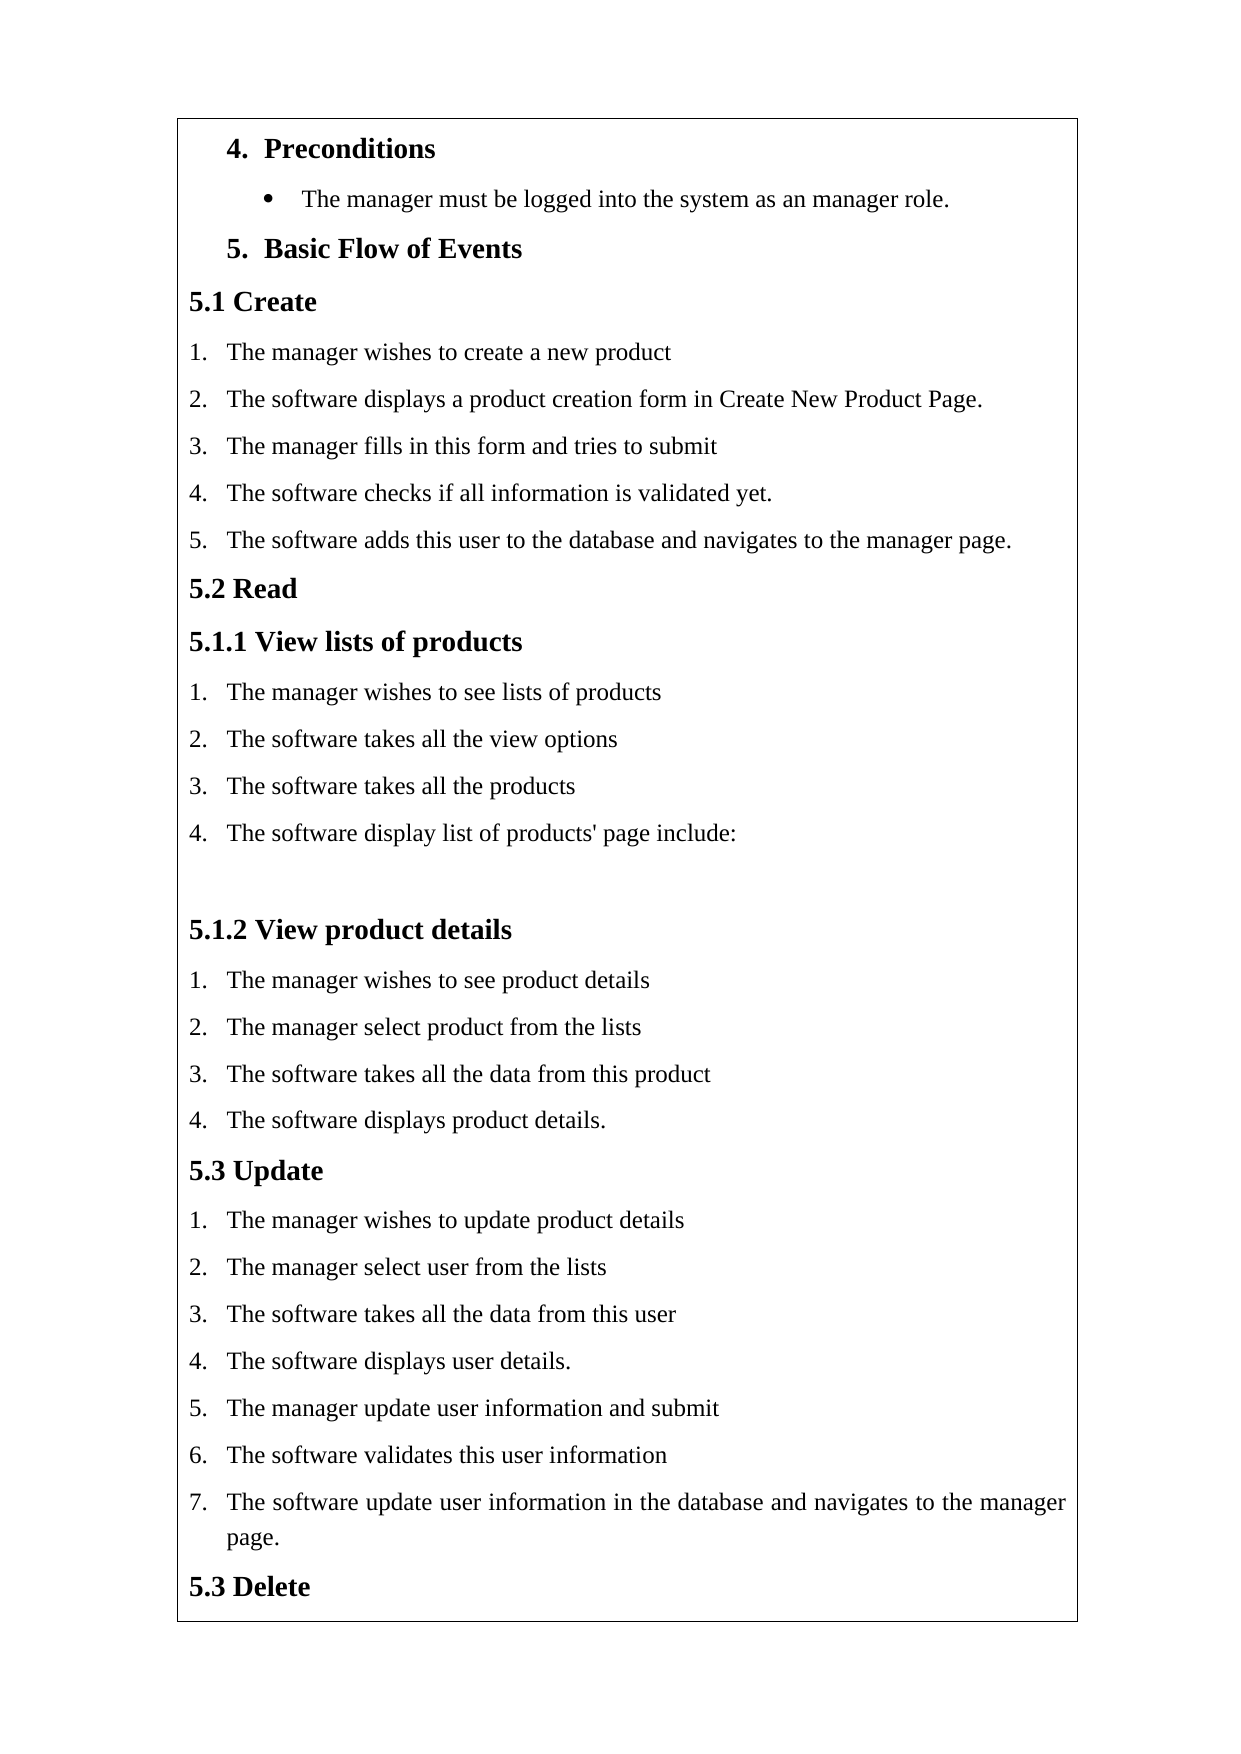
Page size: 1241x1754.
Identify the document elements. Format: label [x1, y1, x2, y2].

table_header [178, 119, 1077, 1621]
